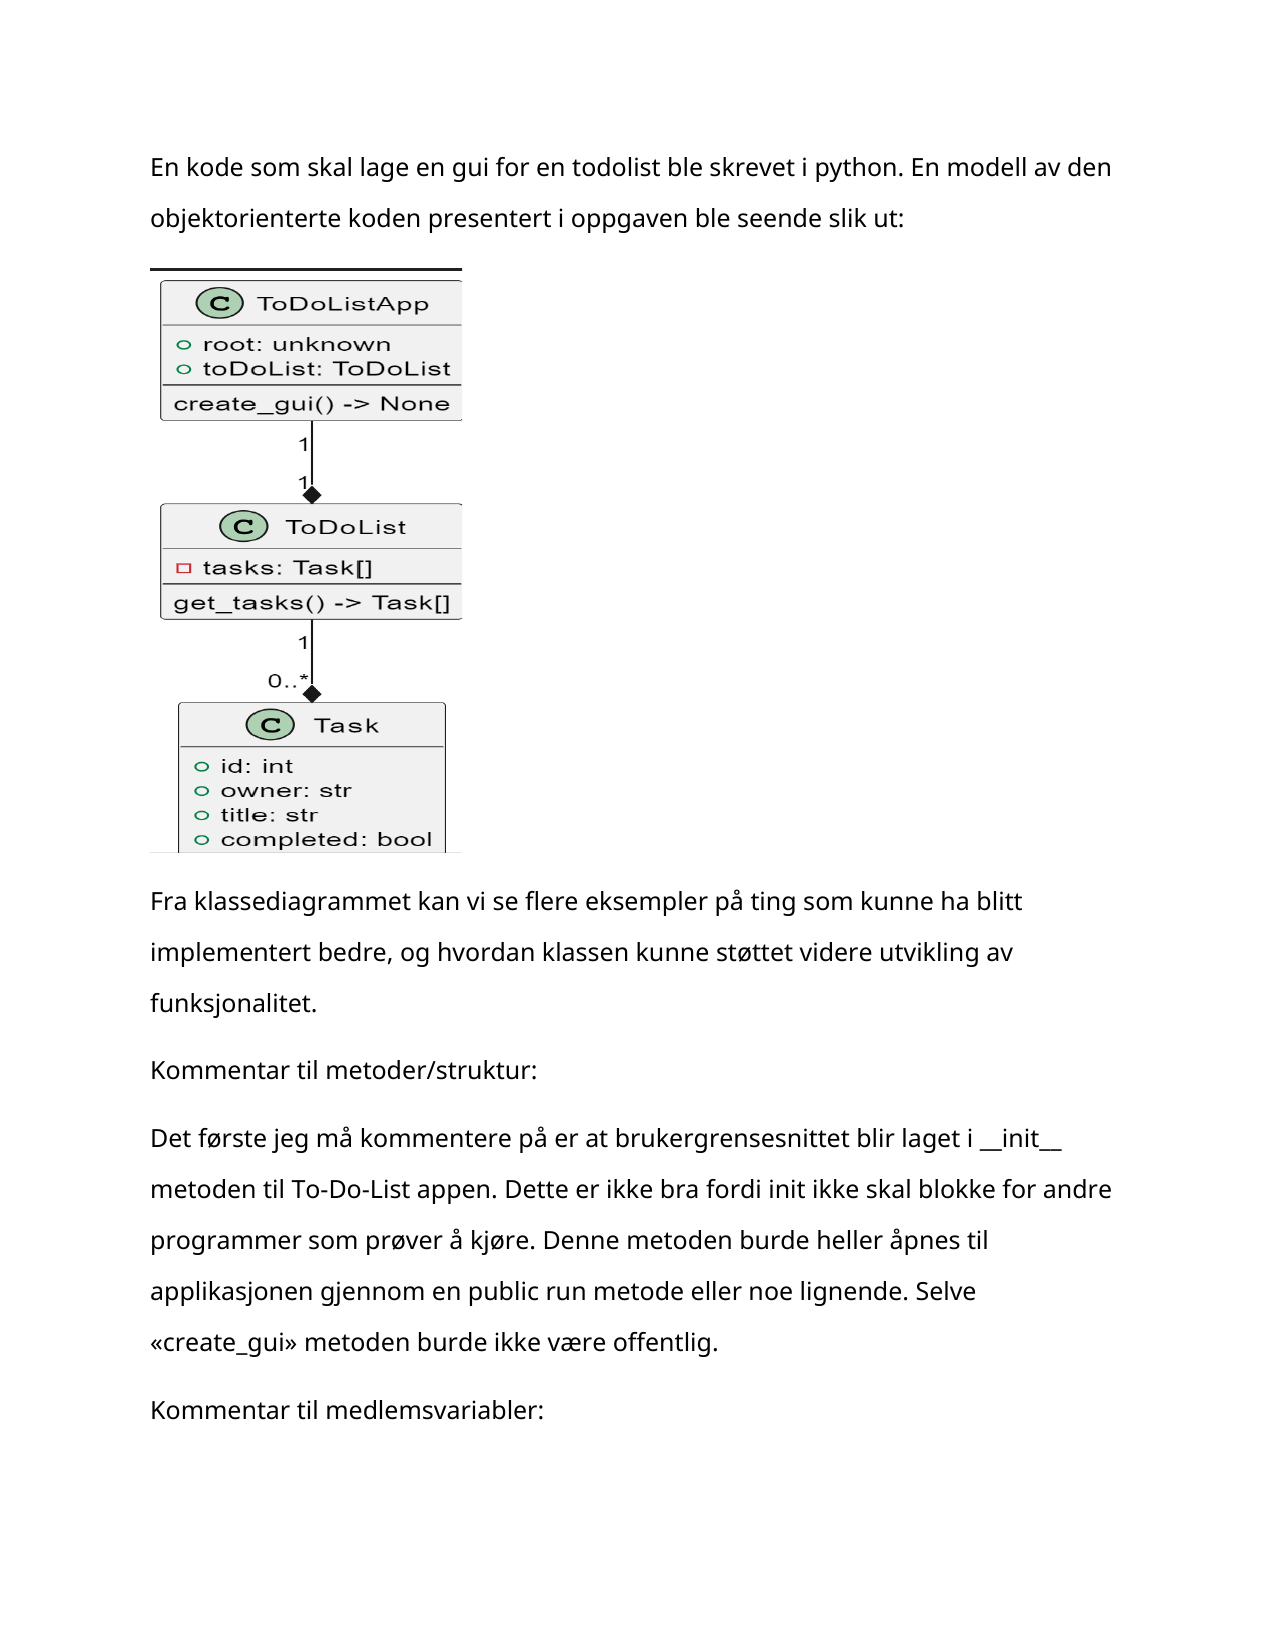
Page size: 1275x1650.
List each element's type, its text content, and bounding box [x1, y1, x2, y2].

text Kommentar til metoder/struktur: [150, 1053, 1125, 1087]
text Kommentar til medlemsvariabler: [150, 1392, 1125, 1427]
text Fra klassediagrammet kan vi se flere eksempler på ting som kunne ha blitt implementert bedre, og hvordan klassen kunne støttet videre utvikling av funksjonalitet. [150, 883, 1125, 1019]
picture [150, 268, 463, 853]
text Det første jeg må kommentere på er at brukergrensesnittet blir laget i __init__ metoden til To-Do-List appen. Dette er ikke bra fordi init ikke skal blokke for andre programmer som prøver å kjøre. Denne metoden burde heller åpnes til applikasjonen gjennom en public run metode eller noe lignende. Selve «create_gui» metoden burde ikke være offentlig. [150, 1121, 1125, 1359]
text En kode som skal lage en gui for en todolist ble skrevet i python. En modell av den objektorienterte koden presentert i oppgaven ble seende slik ut: [150, 150, 1125, 235]
